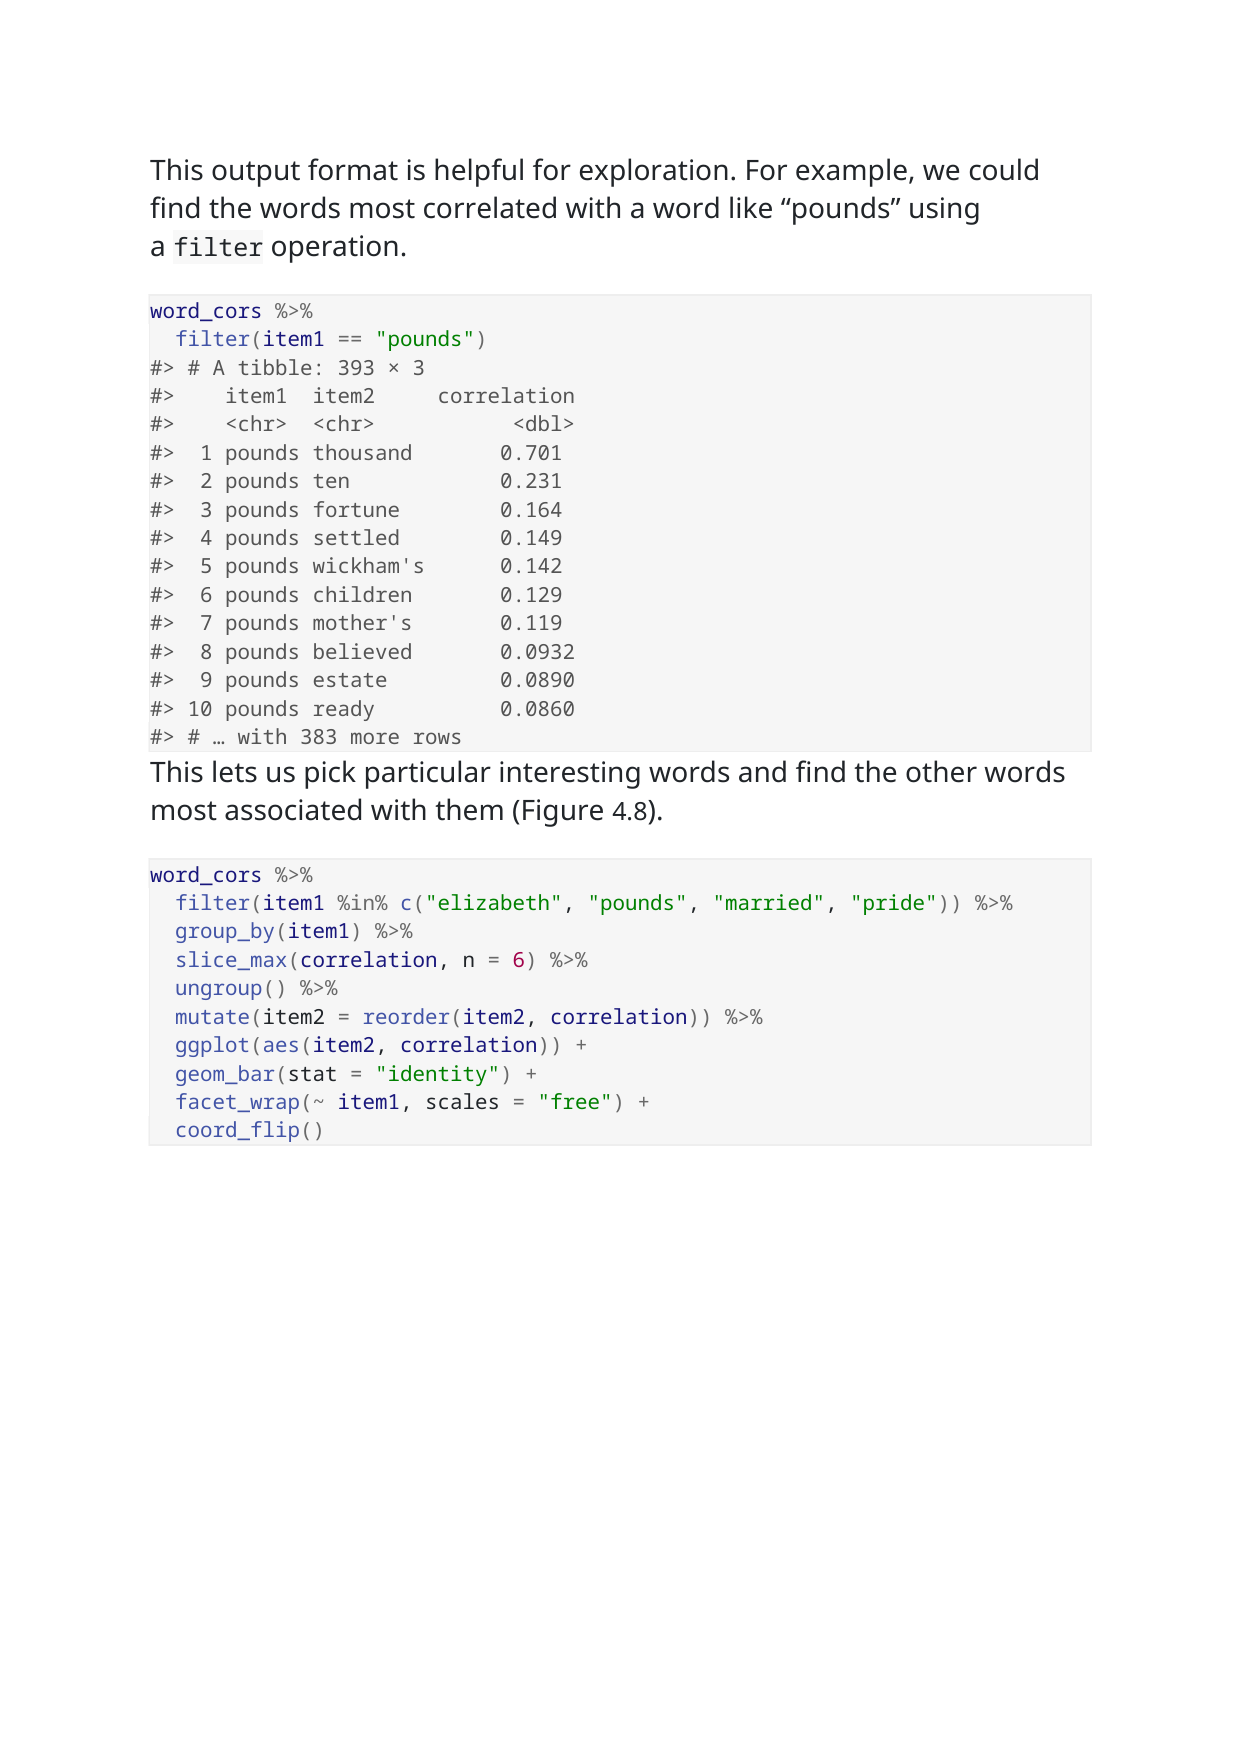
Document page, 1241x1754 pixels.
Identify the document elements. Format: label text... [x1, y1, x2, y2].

text word_cors %>% [150, 860, 1090, 888]
text #> 7 pounds mother's 0.119 [150, 608, 1090, 637]
text #> 4 pounds settled 0.149 [150, 523, 1090, 552]
text #> 3 pounds fortune 0.164 [150, 495, 1090, 523]
text #> 8 pounds believed 0.0932 [150, 637, 1090, 665]
text #> 9 pounds estate 0.0890 [150, 665, 1090, 694]
text slice_max(correlation, n = 6) %>% [150, 945, 1090, 973]
text #> # … with 383 more rows [150, 721, 1090, 751]
text This lets us pick particular interesting words and find the other words most associated with them (Figure 4.8). [150, 752, 1090, 829]
text #> 2 pounds ten 0.231 [150, 466, 1090, 495]
text #> 5 pounds wickham's 0.142 [150, 552, 1090, 580]
text ggplot(aes(item2, correlation)) + [150, 1030, 1090, 1059]
text filter(item1 %in% c("elizabeth", "pounds", "married", "pride")) %>% [150, 888, 1090, 917]
text mutate(item2 = reorder(item2, correlation)) %>% [150, 1002, 1090, 1030]
text coord_flip() [150, 1114, 1090, 1144]
text #> <chr> <chr> <dbl> [150, 409, 1090, 438]
text This output format is helpful for exploration. For example, we could find the words most correlated with a word like “pounds” using a filter operation. [150, 150, 1090, 265]
text #> 1 pounds thousand 0.701 [150, 438, 1090, 466]
text facet_wrap(~ item1, scales = "free") + [150, 1087, 1090, 1114]
text ungroup() %>% [150, 973, 1090, 1002]
text #> 6 pounds children 0.129 [150, 580, 1090, 608]
text #> # A tibble: 393 × 3 [150, 353, 1090, 381]
text geom_bar(stat = "identity") + [150, 1059, 1090, 1087]
text word_cors %>% [150, 296, 1090, 324]
text #> item1 item2 correlation [150, 381, 1090, 409]
text #> 10 pounds ready 0.0860 [150, 694, 1090, 721]
text filter(item1 == "pounds") [150, 324, 1090, 353]
text group_by(item1) %>% [150, 917, 1090, 945]
